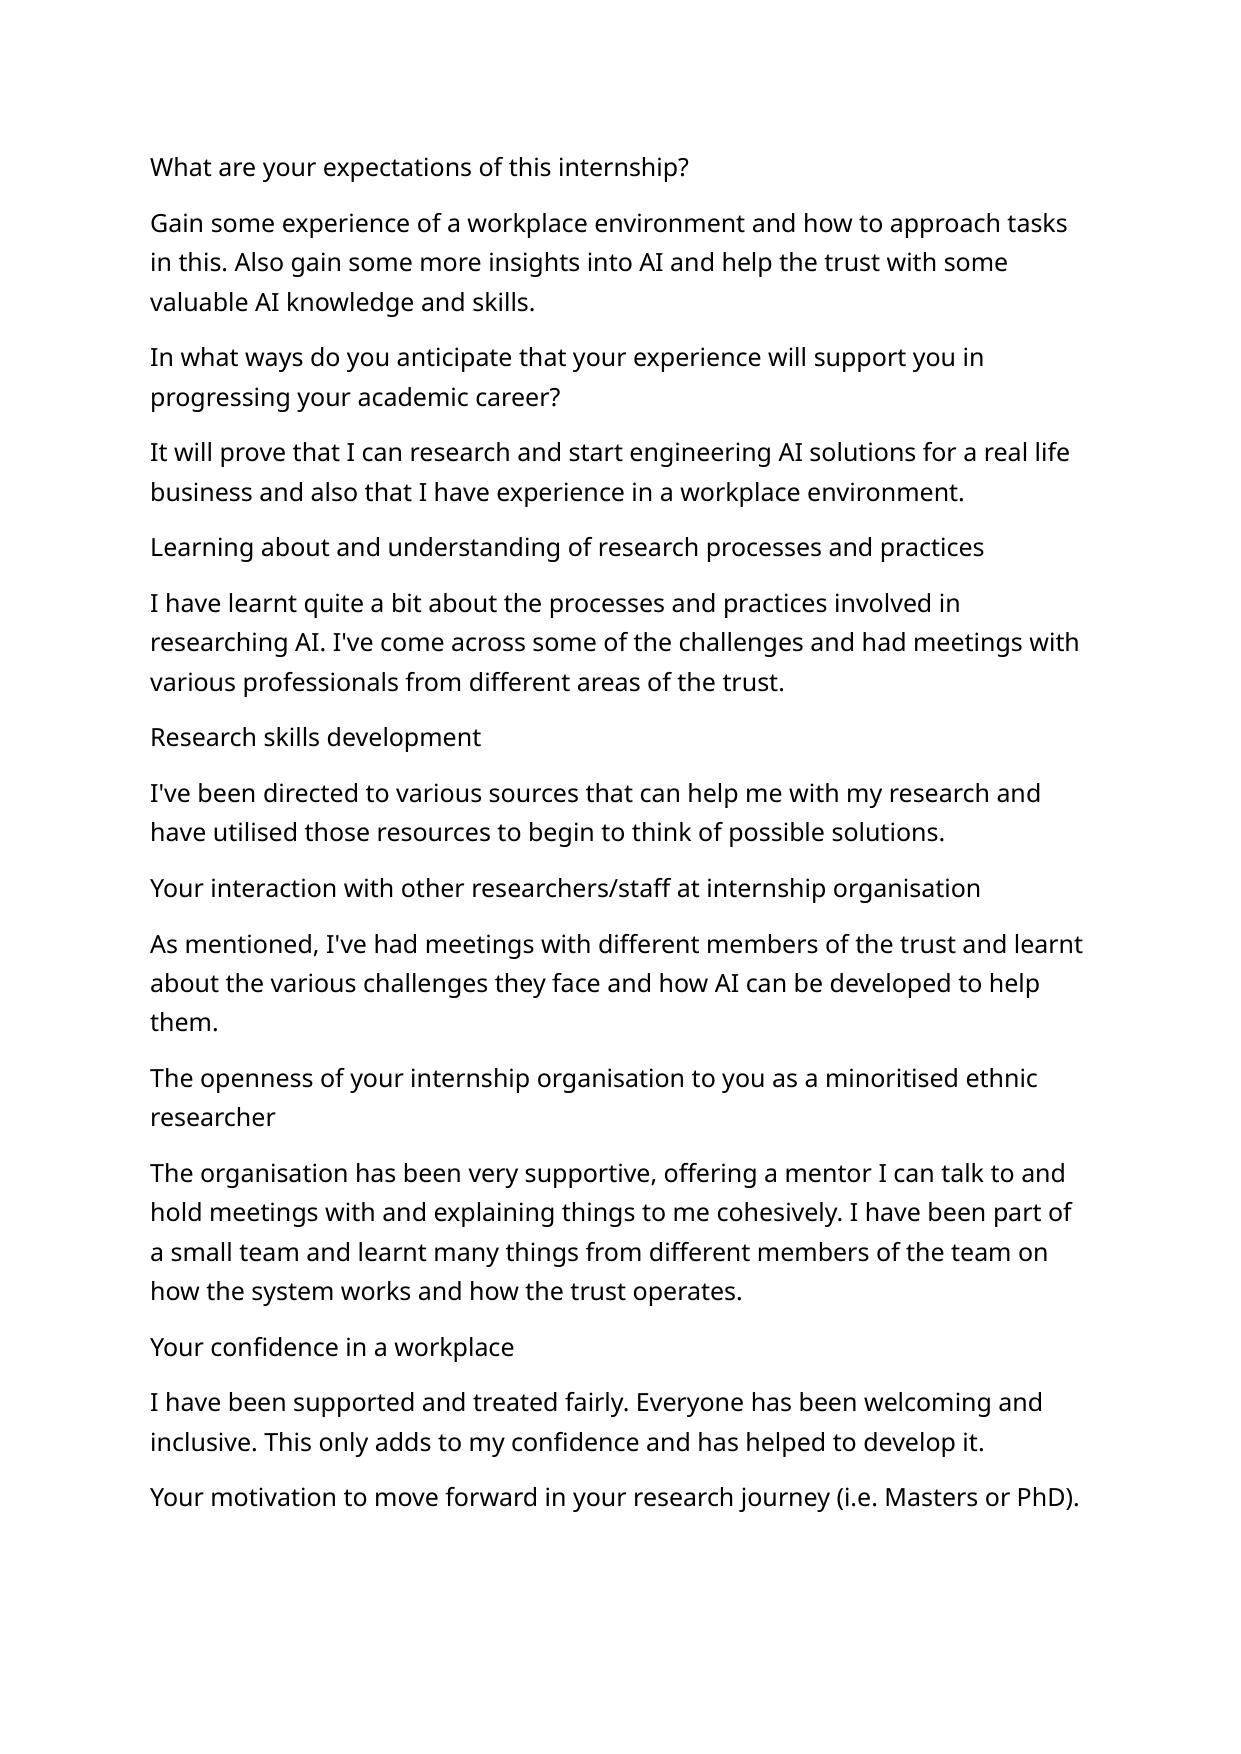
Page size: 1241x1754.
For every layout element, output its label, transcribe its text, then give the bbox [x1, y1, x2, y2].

text The organisation has been very supportive, offering a mentor I can talk to and hold meetings with and explaining things to me cohesively. I have been part of a small team and learnt many things from different members of the team on how the system works and how the trust operates. [150, 1156, 1090, 1307]
text Your confidence in a workplace [150, 1329, 1090, 1363]
text As mentioned, I've had meetings with different members of the trust and learnt about the various challenges they face and how AI can be developed to help them. [150, 927, 1090, 1039]
text The openness of your internship organisation to you as a minoritised ethnic researcher [150, 1061, 1090, 1134]
text I have been supported and treated fairly. Everyone has been welcoming and inclusive. This only adds to my confidence and has helped to develop it. [150, 1385, 1090, 1458]
text Learning about and understanding of research processes and practices [150, 530, 1090, 564]
text It will prove that I can research and start engineering AI solutions for a real life business and also that I have experience in a workplace environment. [150, 435, 1090, 508]
text In what ways do you anticipate that your experience will support you in progressing your academic career? [150, 340, 1090, 413]
text Gain some experience of a workplace environment and how to approach tasks in this. Also gain some more insights into AI and help the trust with some valuable AI knowledge and skills. [150, 206, 1090, 318]
text What are your expectations of this internship? [150, 150, 1090, 184]
text Research skills development [150, 720, 1090, 754]
text I have learnt quite a bit about the processes and practices involved in researching AI. I've come across some of the challenges and had meetings with various professionals from different areas of the trust. [150, 586, 1090, 698]
text Your motivation to move forward in your research journey (i.e. Masters or PhD). [150, 1480, 1090, 1514]
text I've been directed to various sources that can help me with my research and have utilised those resources to begin to think of possible solutions. [150, 776, 1090, 849]
text Your interaction with other researchers/staff at internship organisation [150, 871, 1090, 905]
